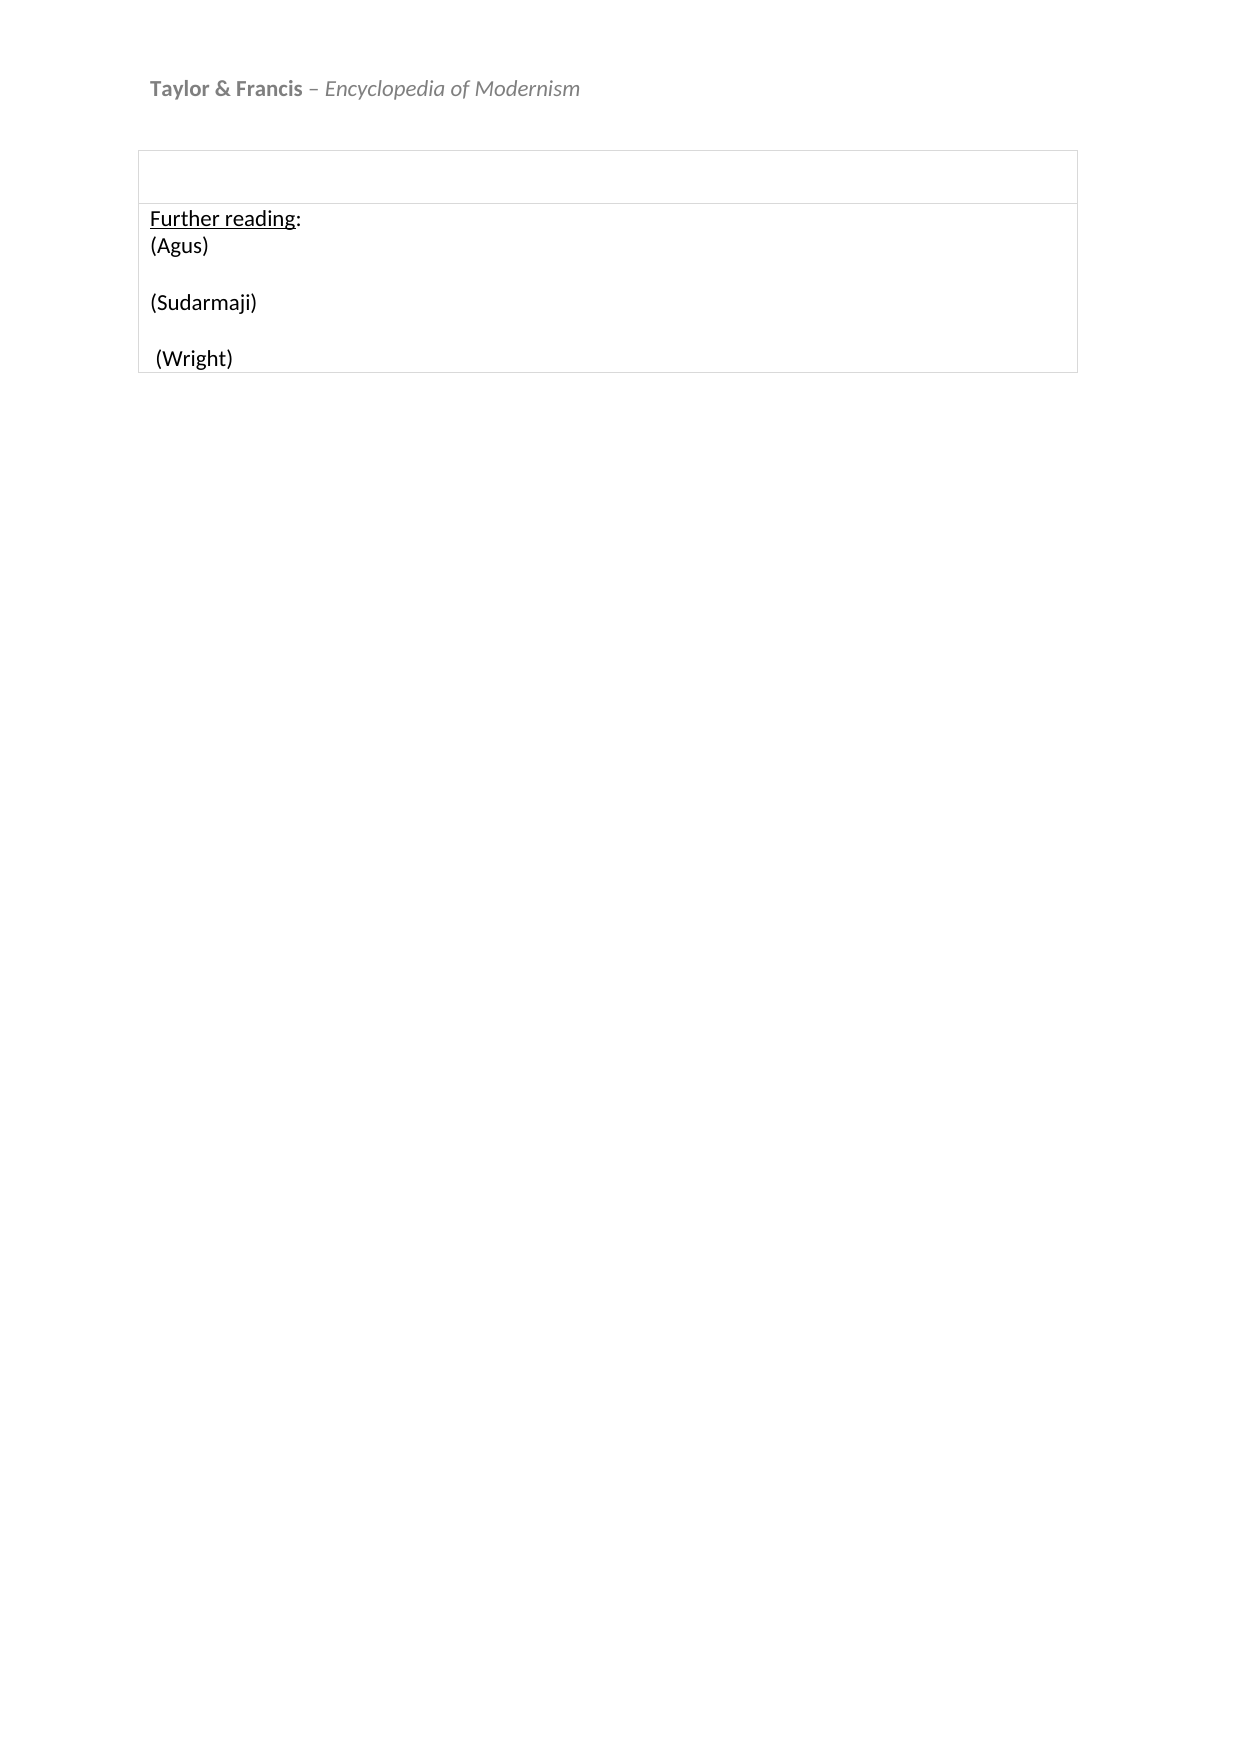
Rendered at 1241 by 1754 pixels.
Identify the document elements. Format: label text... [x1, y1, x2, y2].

table_cell Further reading: [139, 204, 1077, 372]
